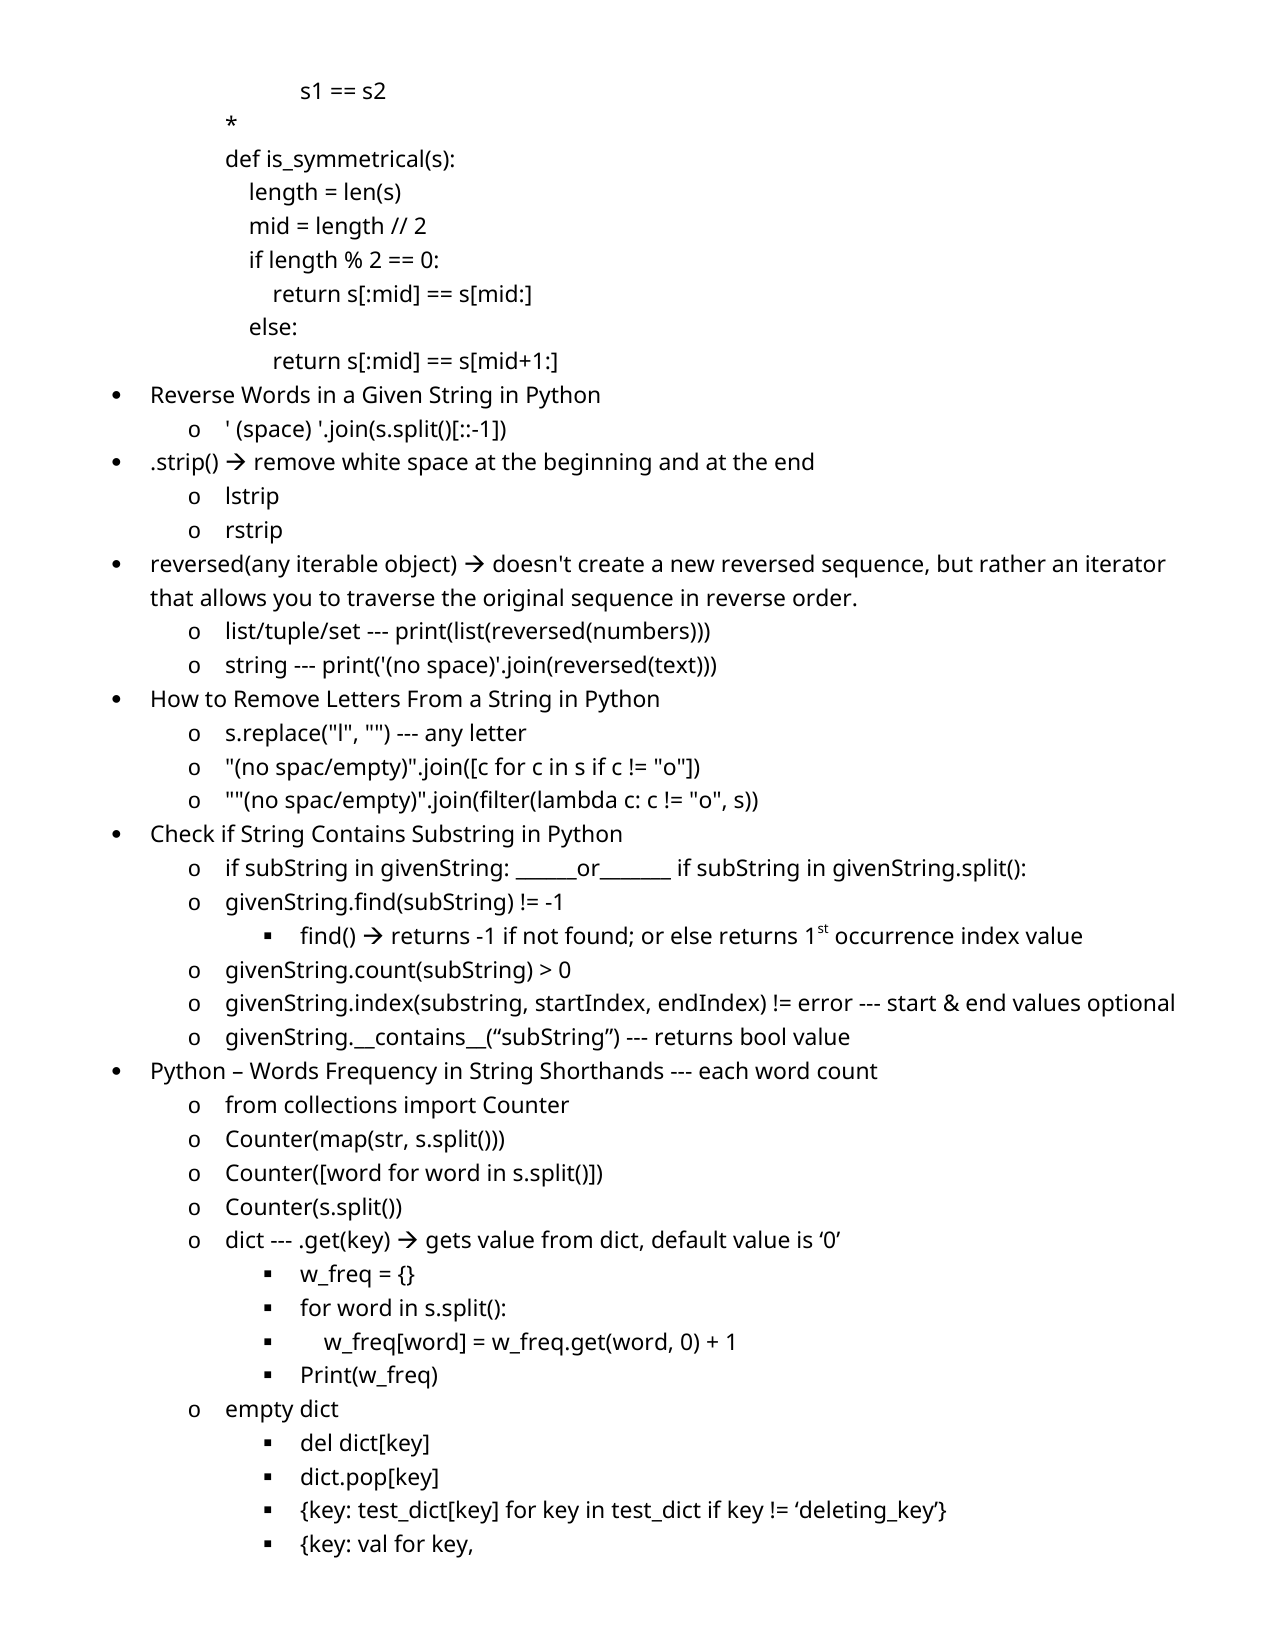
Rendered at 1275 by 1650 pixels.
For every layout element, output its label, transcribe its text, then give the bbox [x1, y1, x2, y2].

list givenString.count(subString) > 0 [187, 953, 1200, 985]
list Reverse Words in a Given String in Python [112, 379, 1200, 410]
list from collections import Counter [187, 1089, 1200, 1120]
list if subString in givenString: ______or_______ if subString in givenString.split(): [187, 852, 1200, 883]
list def is_symmetrical(s): [225, 142, 1200, 174]
list rstrip [187, 514, 1200, 545]
list {key: test_dict[key] for key in test_dict if key != ‘deleting_key’} [262, 1494, 1200, 1526]
list {key: val for key, [262, 1528, 1200, 1559]
list dict.pop[key] [262, 1461, 1200, 1492]
list lstrip [187, 480, 1200, 511]
list givenString.index(substring, startIndex, endIndex) != error --- start & end values optional [187, 987, 1200, 1019]
list ""(no spac/empty)".join(filter(lambda c: c != "o", s)) [187, 784, 1200, 816]
list w_freq = {} [262, 1258, 1200, 1289]
list How to Remove Letters From a String in Python [112, 683, 1200, 714]
list mid = length // 2 [225, 210, 1200, 241]
list del dict[key] [262, 1427, 1200, 1458]
list reversed(any iterable object) doesn't create a new reversed sequence, but rather an iterator that allows you to traverse the original sequence in reverse order. [112, 548, 1200, 613]
list Check if String Contains Substring in Python [112, 818, 1200, 849]
list dict --- .get(key) gets value from dict, default value is ‘0’ [187, 1224, 1200, 1256]
list if length % 2 == 0: [225, 244, 1200, 275]
list w_freq[word] = w_freq.get(word, 0) + 1 [262, 1326, 1200, 1357]
list return s[:mid] == s[mid+1:] [225, 345, 1200, 376]
list for word in s.split(): [262, 1292, 1200, 1323]
list s.replace("l", "") --- any letter [187, 717, 1200, 748]
list * [225, 109, 1200, 140]
list s1 == s2 [300, 75, 1200, 106]
list string --- print('(no space)'.join(reversed(text))) [187, 649, 1200, 681]
list Counter([word for word in s.split()]) [187, 1157, 1200, 1188]
list Counter(s.split()) [187, 1190, 1200, 1222]
list givenString.find(subString) != -1 [187, 886, 1200, 917]
list find() returns -1 if not found; or else returns 1st occurrence index value [262, 920, 1200, 951]
list else: [225, 311, 1200, 342]
list empty dict [187, 1393, 1200, 1424]
list return s[:mid] == s[mid:] [225, 277, 1200, 309]
list ' (space) '.join(s.split()[::-1]) [187, 412, 1200, 444]
list length = len(s) [225, 176, 1200, 207]
list givenString.__contains__(“subString”) --- returns bool value [187, 1021, 1200, 1053]
list list/tuple/set --- print(list(reversed(numbers))) [187, 615, 1200, 647]
list "(no spac/empty)".join([c for c in s if c != "o"]) [187, 751, 1200, 782]
list Print(w_freq) [262, 1359, 1200, 1391]
list .strip() remove white space at the beginning and at the end [112, 446, 1200, 478]
list Python – Words Frequency in String Shorthands --- each word count [112, 1055, 1200, 1086]
list Counter(map(str, s.split())) [187, 1123, 1200, 1154]
